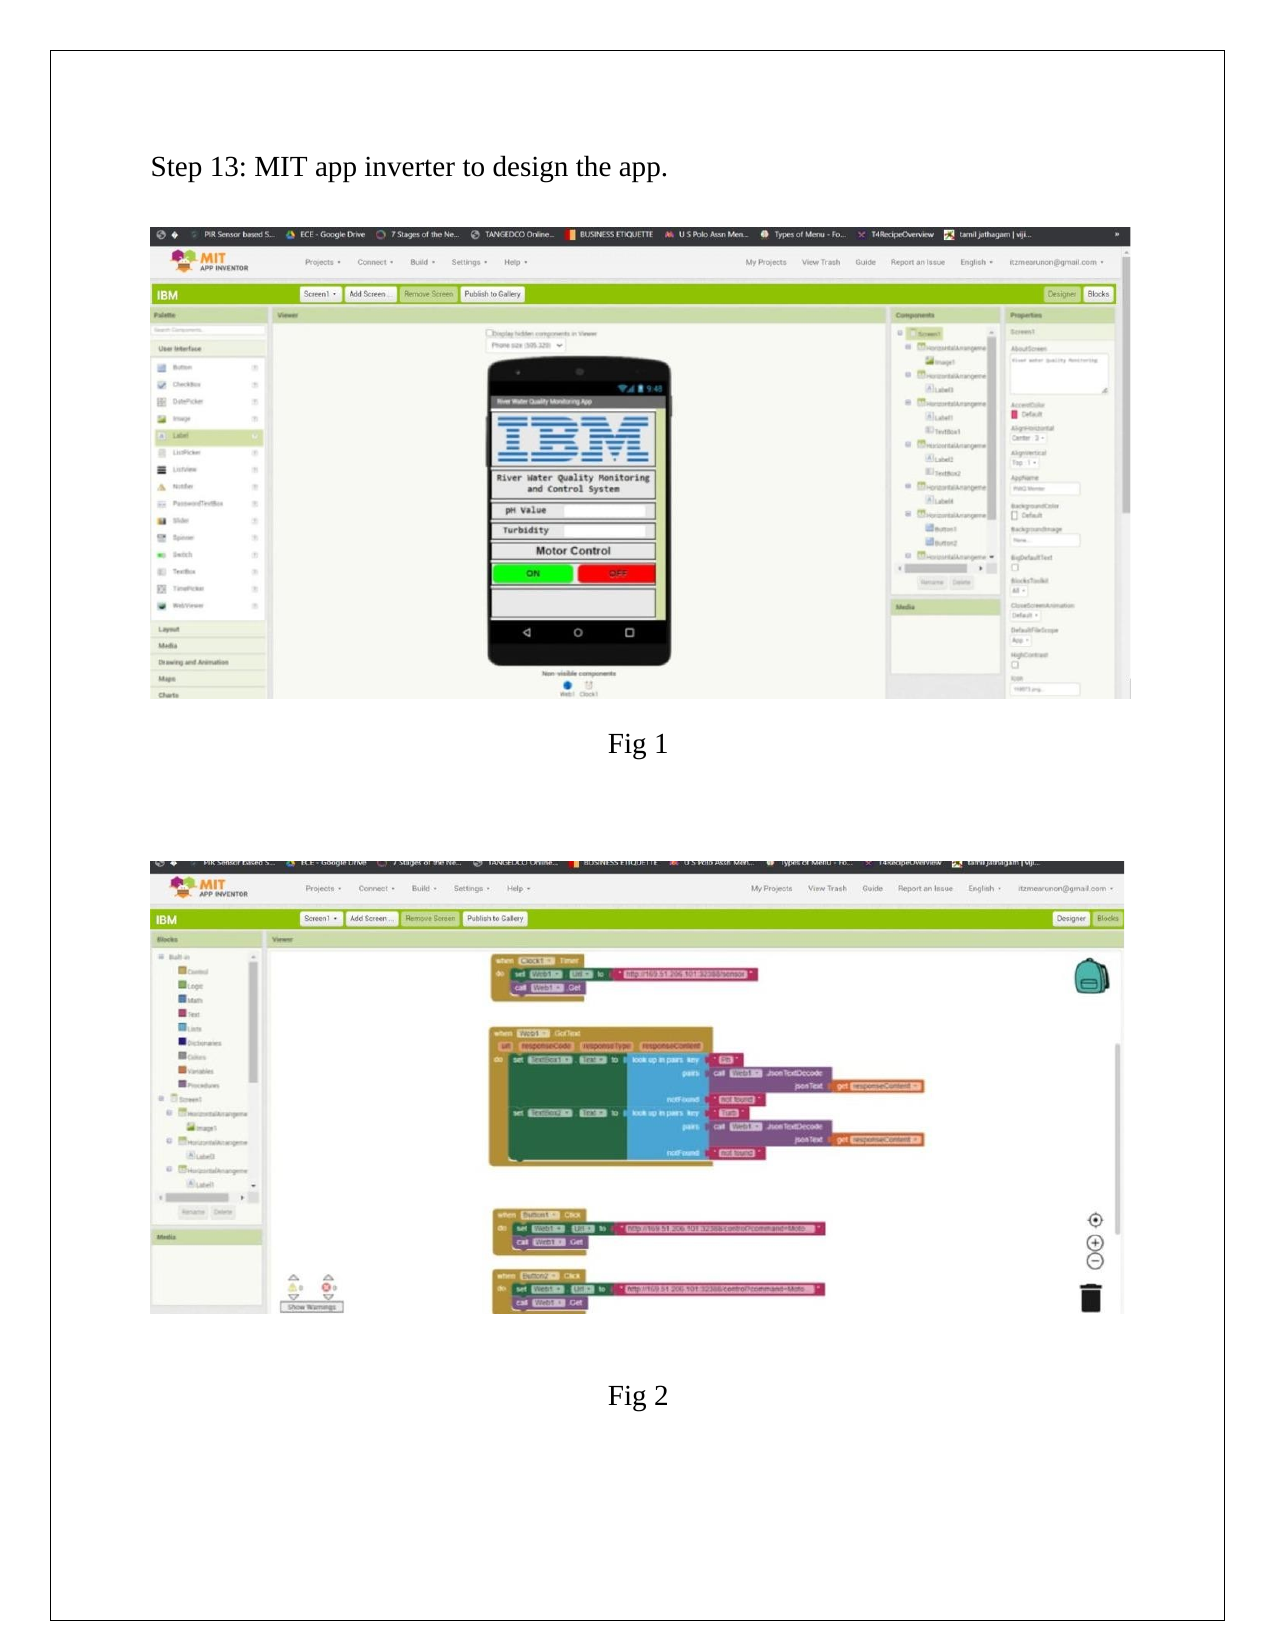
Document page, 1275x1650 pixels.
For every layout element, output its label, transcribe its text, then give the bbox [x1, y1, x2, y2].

picture [150, 861, 1125, 1314]
picture [150, 227, 1131, 699]
text Step 13: MIT app inverter to design the app. [137, 149, 668, 183]
text Fig 1 [137, 251, 668, 759]
text Fig 2 [137, 1378, 668, 1411]
